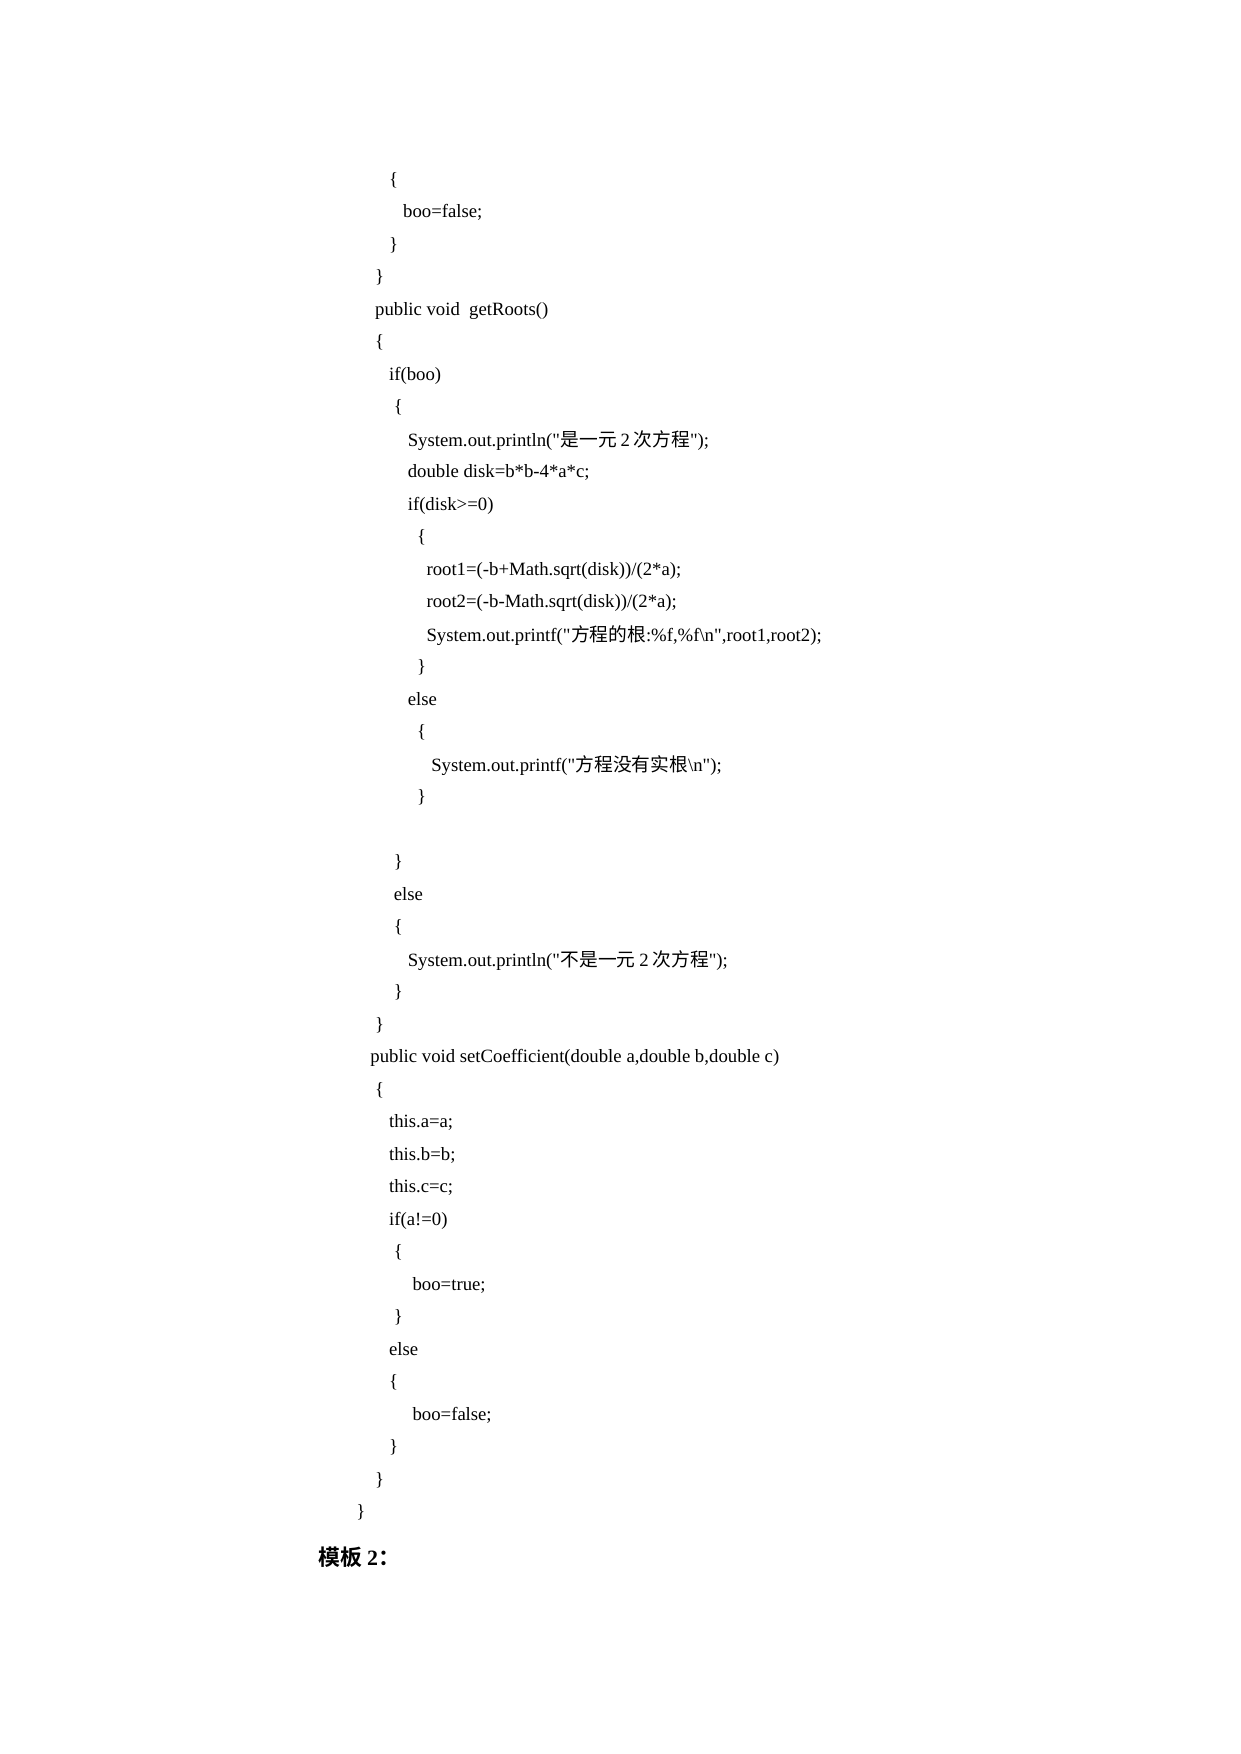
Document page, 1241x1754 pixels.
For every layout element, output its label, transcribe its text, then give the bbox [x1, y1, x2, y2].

text } [319, 259, 1053, 292]
text } [319, 779, 1053, 812]
text { [319, 162, 1053, 194]
text if(boo) [319, 357, 1053, 389]
text boo=true; [319, 1267, 1053, 1299]
text root2=(-b-Math.sqrt(disk))/(2*a); [319, 584, 1053, 617]
text } [319, 227, 1053, 259]
text else [319, 877, 1053, 909]
text System.out.println("是一元2次方程"); [319, 422, 1053, 454]
text else [319, 682, 1053, 714]
text { [319, 1072, 1053, 1104]
text if(disk>=0) [319, 487, 1053, 519]
text } [319, 1299, 1053, 1332]
text boo=false; [319, 194, 1053, 227]
text } [356, 1494, 1053, 1527]
text { [319, 714, 1053, 747]
text this.c=c; [319, 1169, 1053, 1202]
text System.out.printf("方程的根:%f,%f\n",root1,root2); [319, 617, 1053, 649]
text double disk=b*b-4*a*c; [319, 454, 1053, 487]
text { [319, 909, 1053, 942]
text } [319, 844, 1053, 877]
text } [319, 1462, 1053, 1494]
text public void getRoots() [319, 292, 1053, 324]
text this.a=a; [319, 1104, 1053, 1137]
text public void setCoefficient(double a,double b,double c) [319, 1039, 1053, 1072]
text { [319, 1364, 1053, 1397]
text boo=false; [319, 1397, 1053, 1429]
text System.out.println("不是一元2次方程"); [319, 942, 1053, 974]
text 模板2： [319, 1539, 1053, 1572]
text if(a!=0) [319, 1202, 1053, 1234]
text else [319, 1332, 1053, 1364]
text { [319, 324, 1053, 357]
text { [319, 389, 1053, 422]
text } [319, 649, 1053, 682]
text } [319, 974, 1053, 1007]
text } [319, 1007, 1053, 1039]
text { [319, 1234, 1053, 1267]
text } [319, 1429, 1053, 1462]
text this.b=b; [319, 1137, 1053, 1169]
text { [319, 519, 1053, 552]
text System.out.printf("方程没有实根\n"); [319, 747, 1053, 779]
text root1=(-b+Math.sqrt(disk))/(2*a); [319, 552, 1053, 584]
